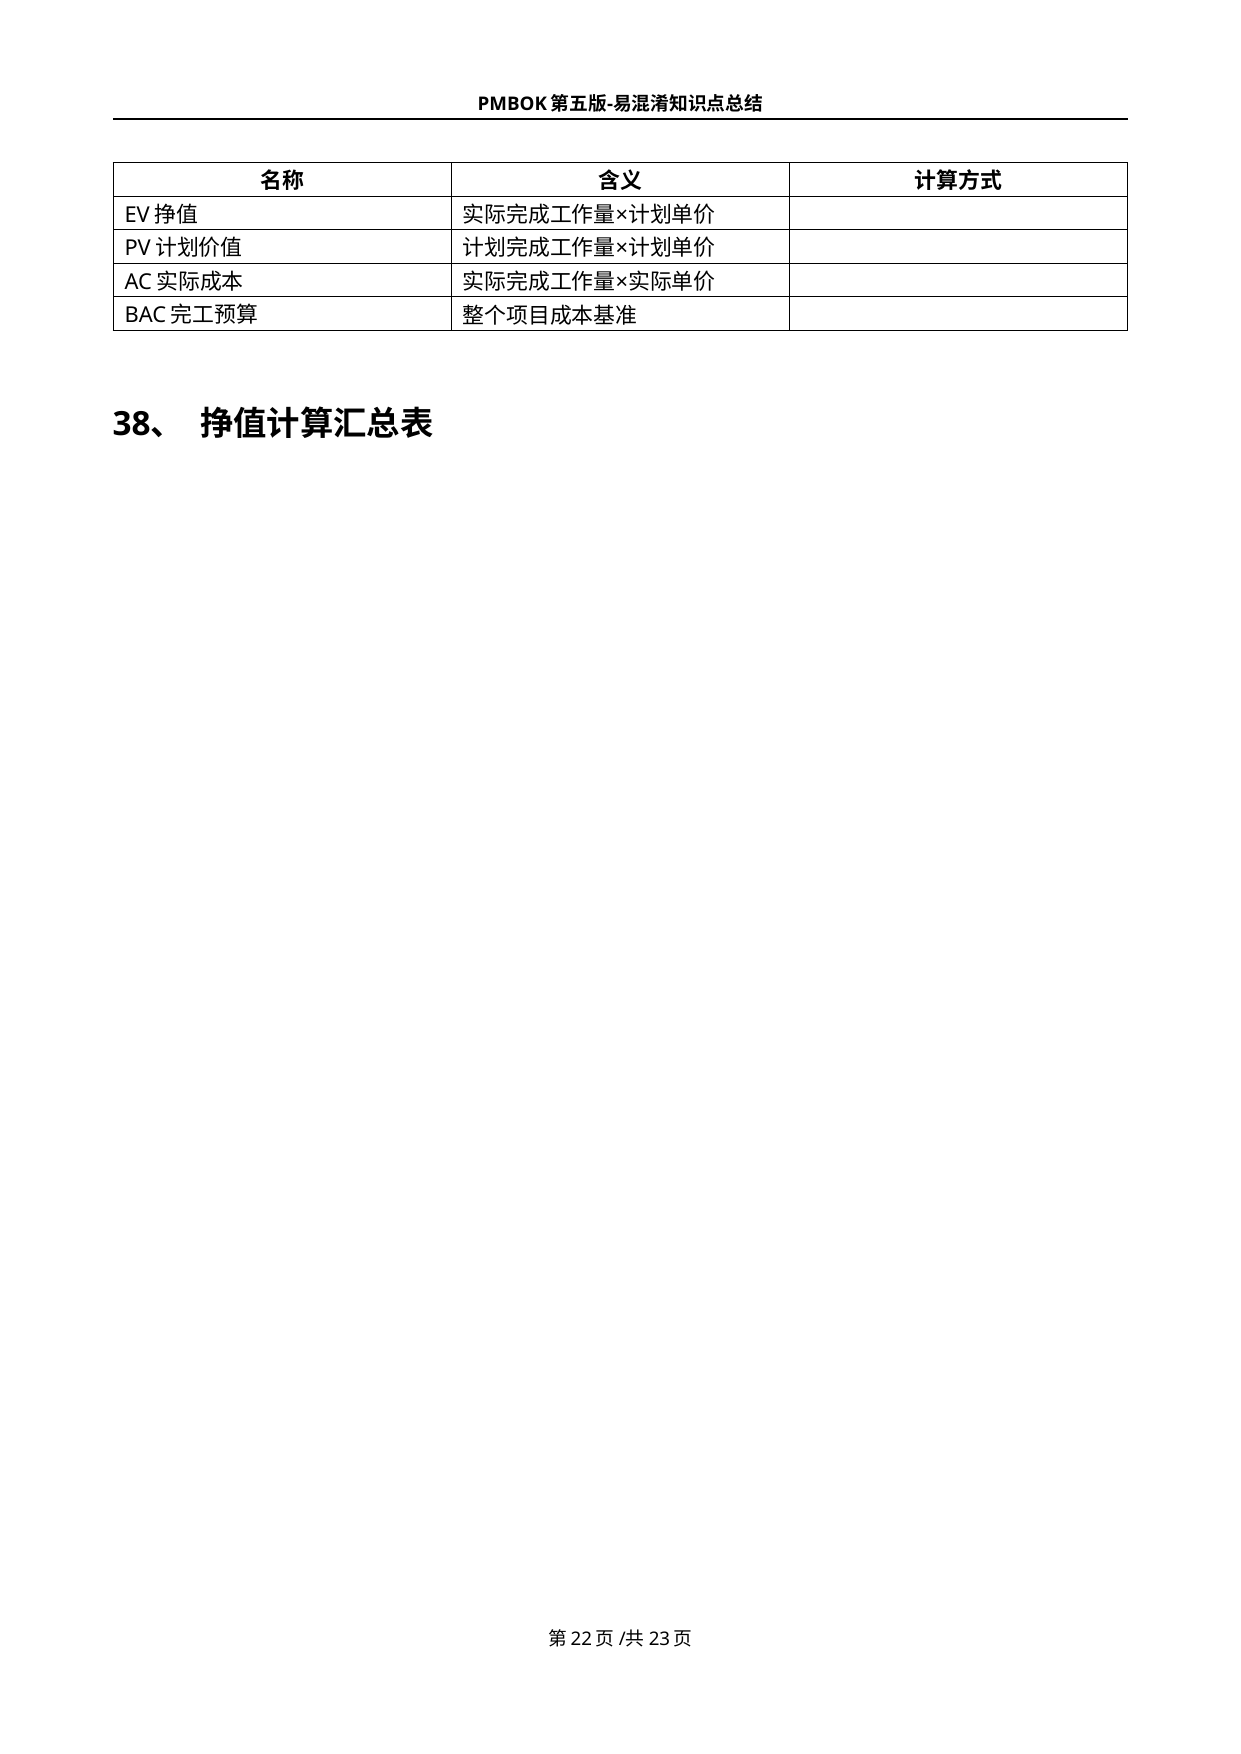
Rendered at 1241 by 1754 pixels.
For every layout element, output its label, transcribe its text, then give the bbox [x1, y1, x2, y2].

table_cell [790, 230, 1127, 263]
table_cell EV挣值 [114, 197, 451, 229]
title 挣值计算汇总表 [112, 388, 1128, 453]
table_cell BAC完工预算 [114, 297, 451, 330]
table_cell [790, 297, 1127, 330]
table_header 计算方式 [790, 163, 1127, 196]
table_cell [790, 197, 1127, 229]
table_cell 整个项目成本基准 [452, 297, 789, 330]
table_cell [790, 264, 1127, 296]
table_cell 计划完成工作量×计划单价 [452, 230, 789, 263]
table_cell 实际完成工作量×计划单价 [452, 197, 789, 229]
table_header 含义 [452, 163, 789, 196]
table_cell 实际完成工作量×实际单价 [452, 264, 789, 296]
table_header 名称 [114, 163, 451, 196]
table_cell PV计划价值 [114, 230, 451, 263]
table_cell AC实际成本 [114, 264, 451, 296]
